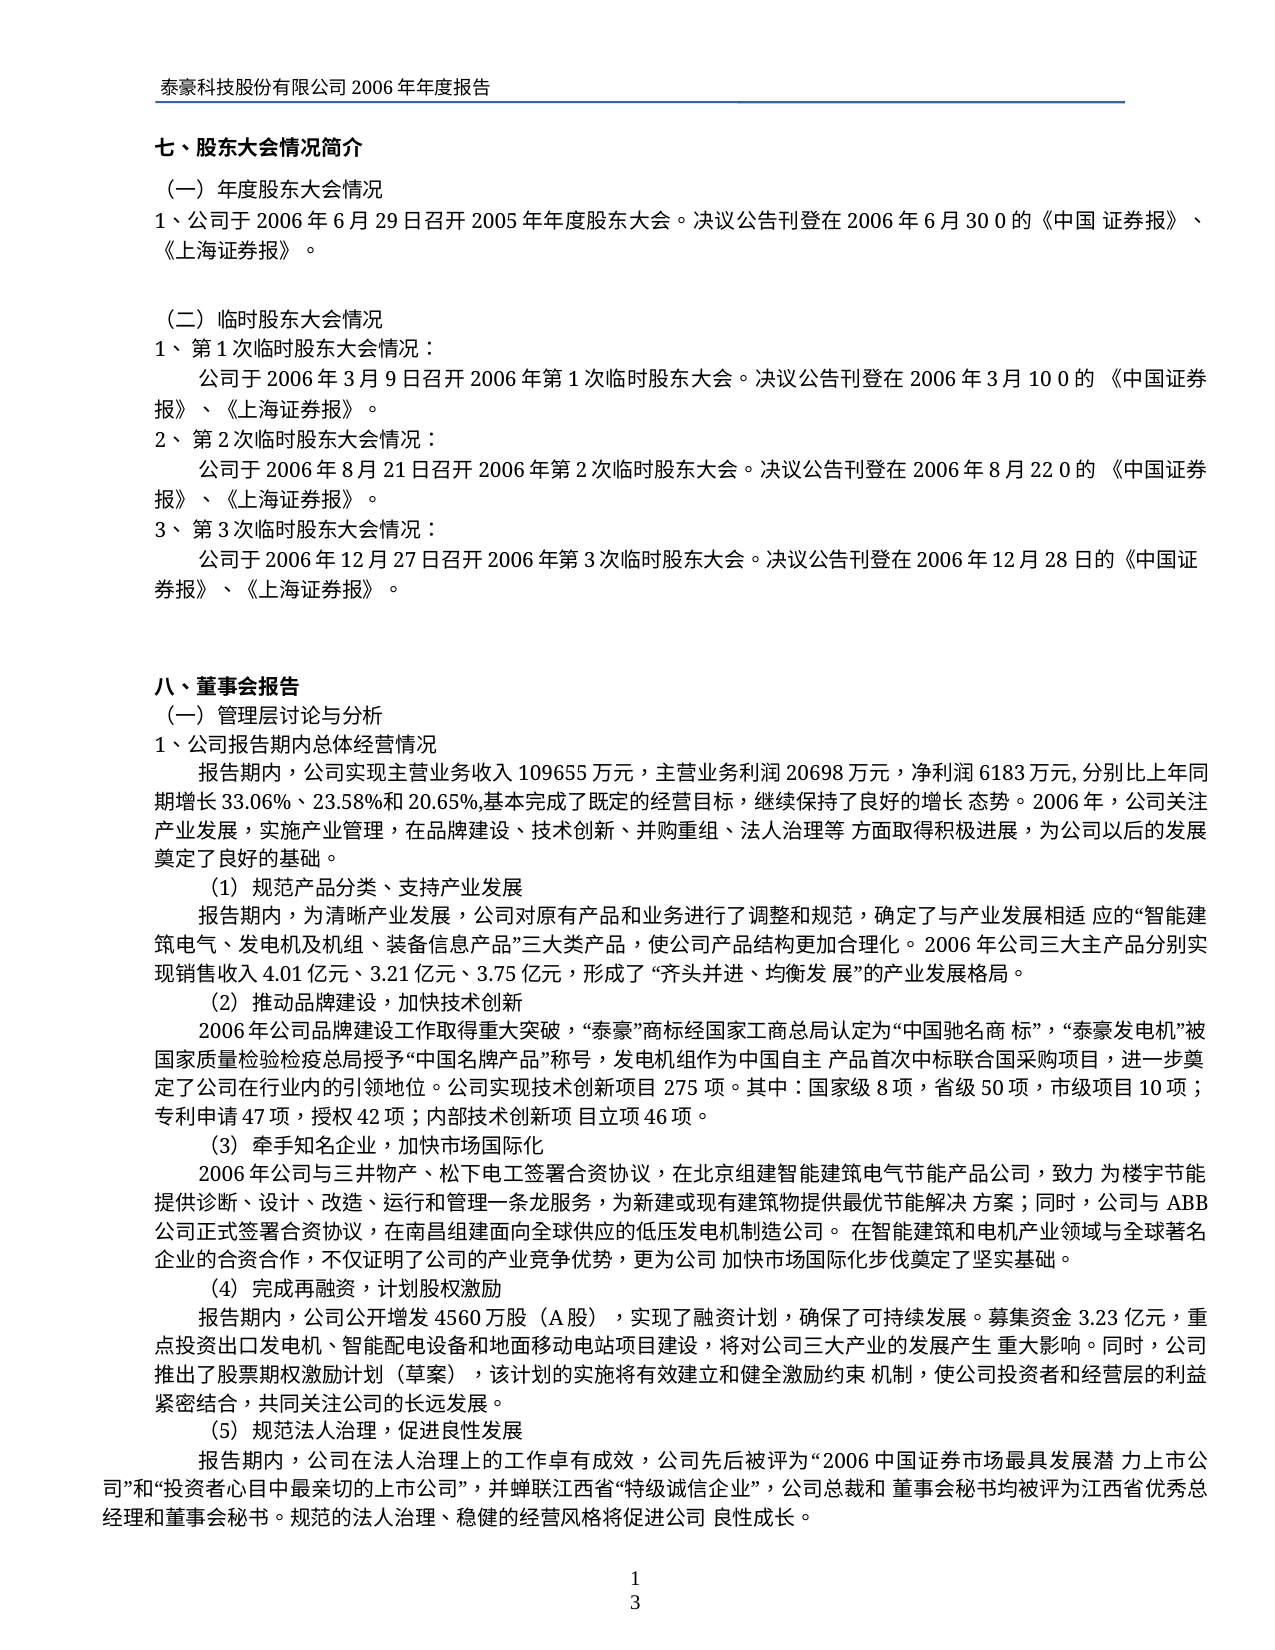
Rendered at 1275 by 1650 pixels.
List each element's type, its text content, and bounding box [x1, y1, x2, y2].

text （一）年度股东大会情况 [102, 176, 1209, 204]
text （一）管理层讨论与分析 [102, 701, 1209, 729]
text （3） 牵手知名企业，加快市场国际化 [102, 1130, 1209, 1159]
text 2、 第2次临时股东大会情况： [102, 423, 1209, 453]
text 1、公司报告期内总体经营情况 [102, 729, 1209, 758]
text 3、 第3次临时股东大会情况： [102, 513, 1209, 543]
text 八、董事会报告 [102, 672, 1209, 701]
text （1） 规范产品分类、支持产业发展 [102, 872, 1209, 901]
text 报告期内，公司公开增发4560万股（A股），实现了融资计划，确保了可持续发展。募集资金3.23 亿元，重点投资出口发电机、智能配电设备和地面移动电站项目建设，将对公司三大产业的发展产生 重大影响。同时，公司推出了股票期权激励计划（草案），该计划的实施将有效建立和健全激励约束 机制，使公司投资者和经营层的利益紧密结合，共同关注公司的长远发展。 [154, 1302, 1209, 1417]
text 报告期内，为清晰产业发展，公司对原有产品和业务进行了调整和规范，确定了与产业发展相适 应的“智能建筑电气、发电机及机组、装备信息产品”三大类产品，使公司产品结构更加合理化。2006 年公司三大主产品分别实现销售收入4.01亿元、3.21亿元、3.75亿元，形成了 “齐头并进、均衡发 展”的产业发展格局。 [154, 901, 1209, 987]
text 公司于2006年12月27日召开2006年第3次临时股东大会。决议公告刊登在2006年12月28 日的《中国证券报》、《上海证券报》。 [154, 543, 1209, 603]
text 2006年公司品牌建设工作取得重大突破，“泰豪”商标经国家工商总局认定为“中国驰名商 标”，“泰豪发电机”被国家质量检验检疫总局授予“中国名牌产品”称号，发电机组作为中国自主 产品首次中标联合国采购项目，进一步奠定了公司在行业内的引领地位。公司实现技术创新项目275 项。其中：国家级8项，省级50项，市级项目10项；专利申请47项，授权42项；内部技术创新项 目立项46项。 [154, 1016, 1209, 1130]
text （5） 规范法人治理，促进良性发展 [102, 1417, 1209, 1445]
text （4） 完成再融资，计划股权激励 [102, 1273, 1209, 1302]
text 1、 第1次临时股东大会情况： [102, 334, 1209, 362]
text （二）临时股东大会情况 [102, 304, 1209, 334]
text 1、公司于2006年6月29日召开2005年年度股东大会。决议公告刊登在2006年6月30 0的《中国 证券报》、《上海证券报》。 [154, 204, 1209, 264]
text 七、股东大会情况简介 [102, 131, 1209, 161]
text 2006年公司与三井物产、松下电工签署合资协议，在北京组建智能建筑电气节能产品公司，致力 为楼宇节能提供诊断、设计、改造、运行和管理一条龙服务，为新建或现有建筑物提供最优节能解决 方案；同时，公司与ABB公司正式签署合资协议，在南昌组建面向全球供应的低压发电机制造公司。 在智能建筑和电机产业领域与全球著名企业的合资合作，不仅证明了公司的产业竞争优势，更为公司 加快市场国际化步伐奠定了坚实基础。 [154, 1159, 1209, 1273]
text 公司于2006年8月21日召开2006年第2次临时股东大会。决议公告刊登在2006年8月22 0的 《中国证券报》、《上海证券报》。 [154, 453, 1209, 513]
text 报告期内，公司实现主营业务收入109655万元，主营业务利润20698万元，净利润6183万元, 分别比上年同期增长33.06%、23.58%和20.65%,基本完成了既定的经营目标，继续保持了良好的增长 态势。2006年，公司关注产业发展，实施产业管理，在品牌建设、技术创新、并购重组、法人治理等 方面取得积极进展，为公司以后的发展奠定了良好的基础。 [154, 758, 1209, 872]
text （2） 推动品牌建设，加快技术创新 [102, 987, 1209, 1016]
text 报告期内，公司在法人治理上的工作卓有成效，公司先后被评为“2006中国证券市场最具发展潜 力上市公司”和“投资者心目中最亲切的上市公司”，并蝉联江西省“特级诚信企业”，公司总裁和 董事会秘书均被评为江西省优秀总经理和董事会秘书。规范的法人治理、稳健的经营风格将促进公司 良性成长。 [102, 1445, 1209, 1531]
text 公司于2006年3月9日召开2006年第1次临时股东大会。决议公告刊登在2006年3月10 0的 《中国证券报》、《上海证券报》。 [154, 362, 1209, 423]
